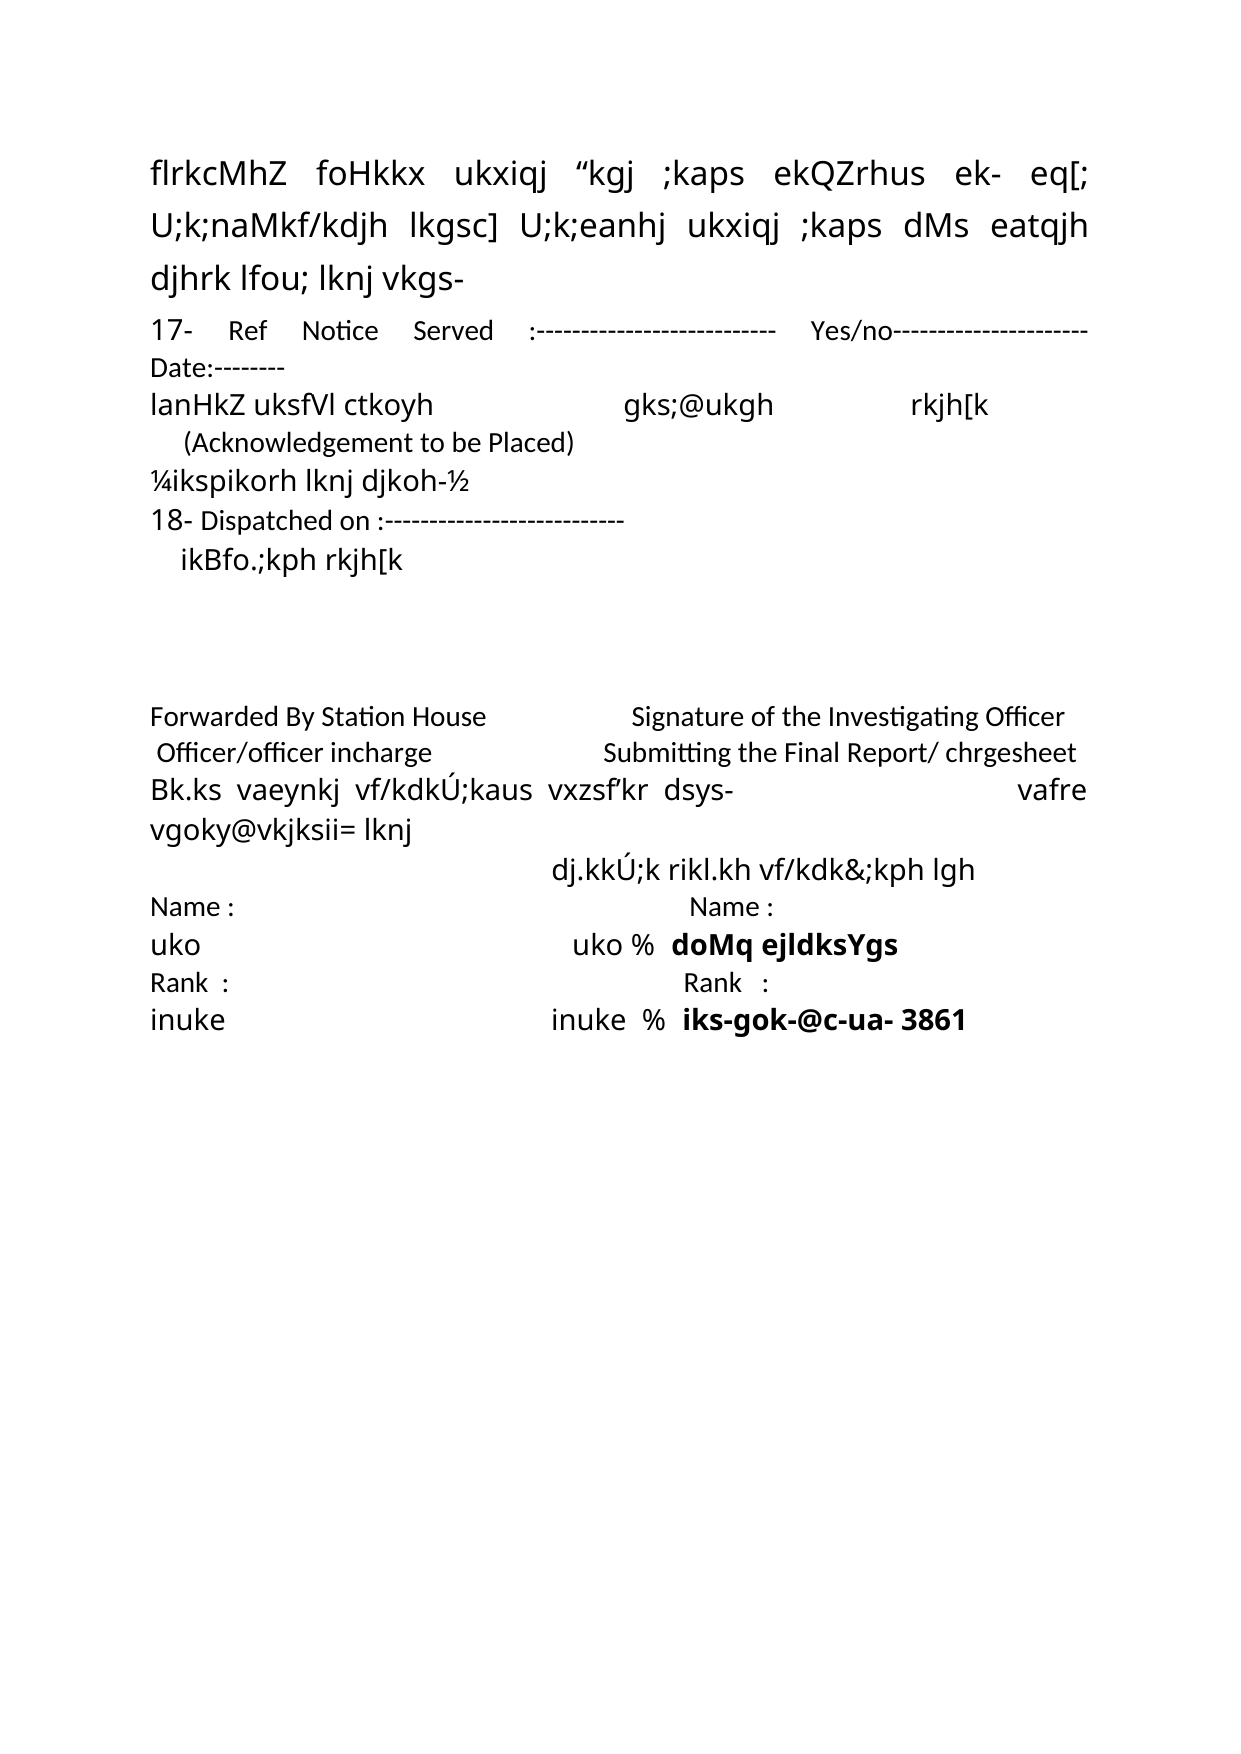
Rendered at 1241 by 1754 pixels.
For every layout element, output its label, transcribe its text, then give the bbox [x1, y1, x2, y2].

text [150, 150, 1090, 300]
text (Acknowledgement to be Placed) [150, 424, 1090, 460]
text Name : Name : [150, 888, 1090, 924]
text Forwarded By Station House Signature of the Investigating Officer [150, 698, 1090, 734]
text 18- Dispatched on :--------------------------- [150, 500, 1090, 539]
text ¼ikspikorh lknj djkoh-½ [150, 460, 1090, 500]
text uko uko % doMq ejldksYgs [150, 924, 1090, 964]
text dj.kkÚ;k rikl.kh vf/kdk&;kph lgh [150, 849, 1090, 888]
text Rank : Rank : [150, 964, 1090, 999]
text Officer/officer incharge Submitting the Final Report/ chrgesheet [150, 734, 1090, 769]
text Bk.ks vaeynkj vf/kdkÚ;kaus vxzsf’kr dsys- vafre vgoky@vkjksii= lknj [150, 769, 1090, 849]
text ikBfo.;kph rkjh[k [150, 539, 1090, 579]
text 17- Ref Notice Served :--------------------------- Yes/no---------------------- Date:-------- [150, 309, 1090, 385]
text inuke inuke % iks-gok-@c-ua- 3861 [150, 999, 1090, 1039]
text lanHkZ uksfVl ctkoyh gks;@ukgh rkjh[k [150, 385, 1090, 424]
